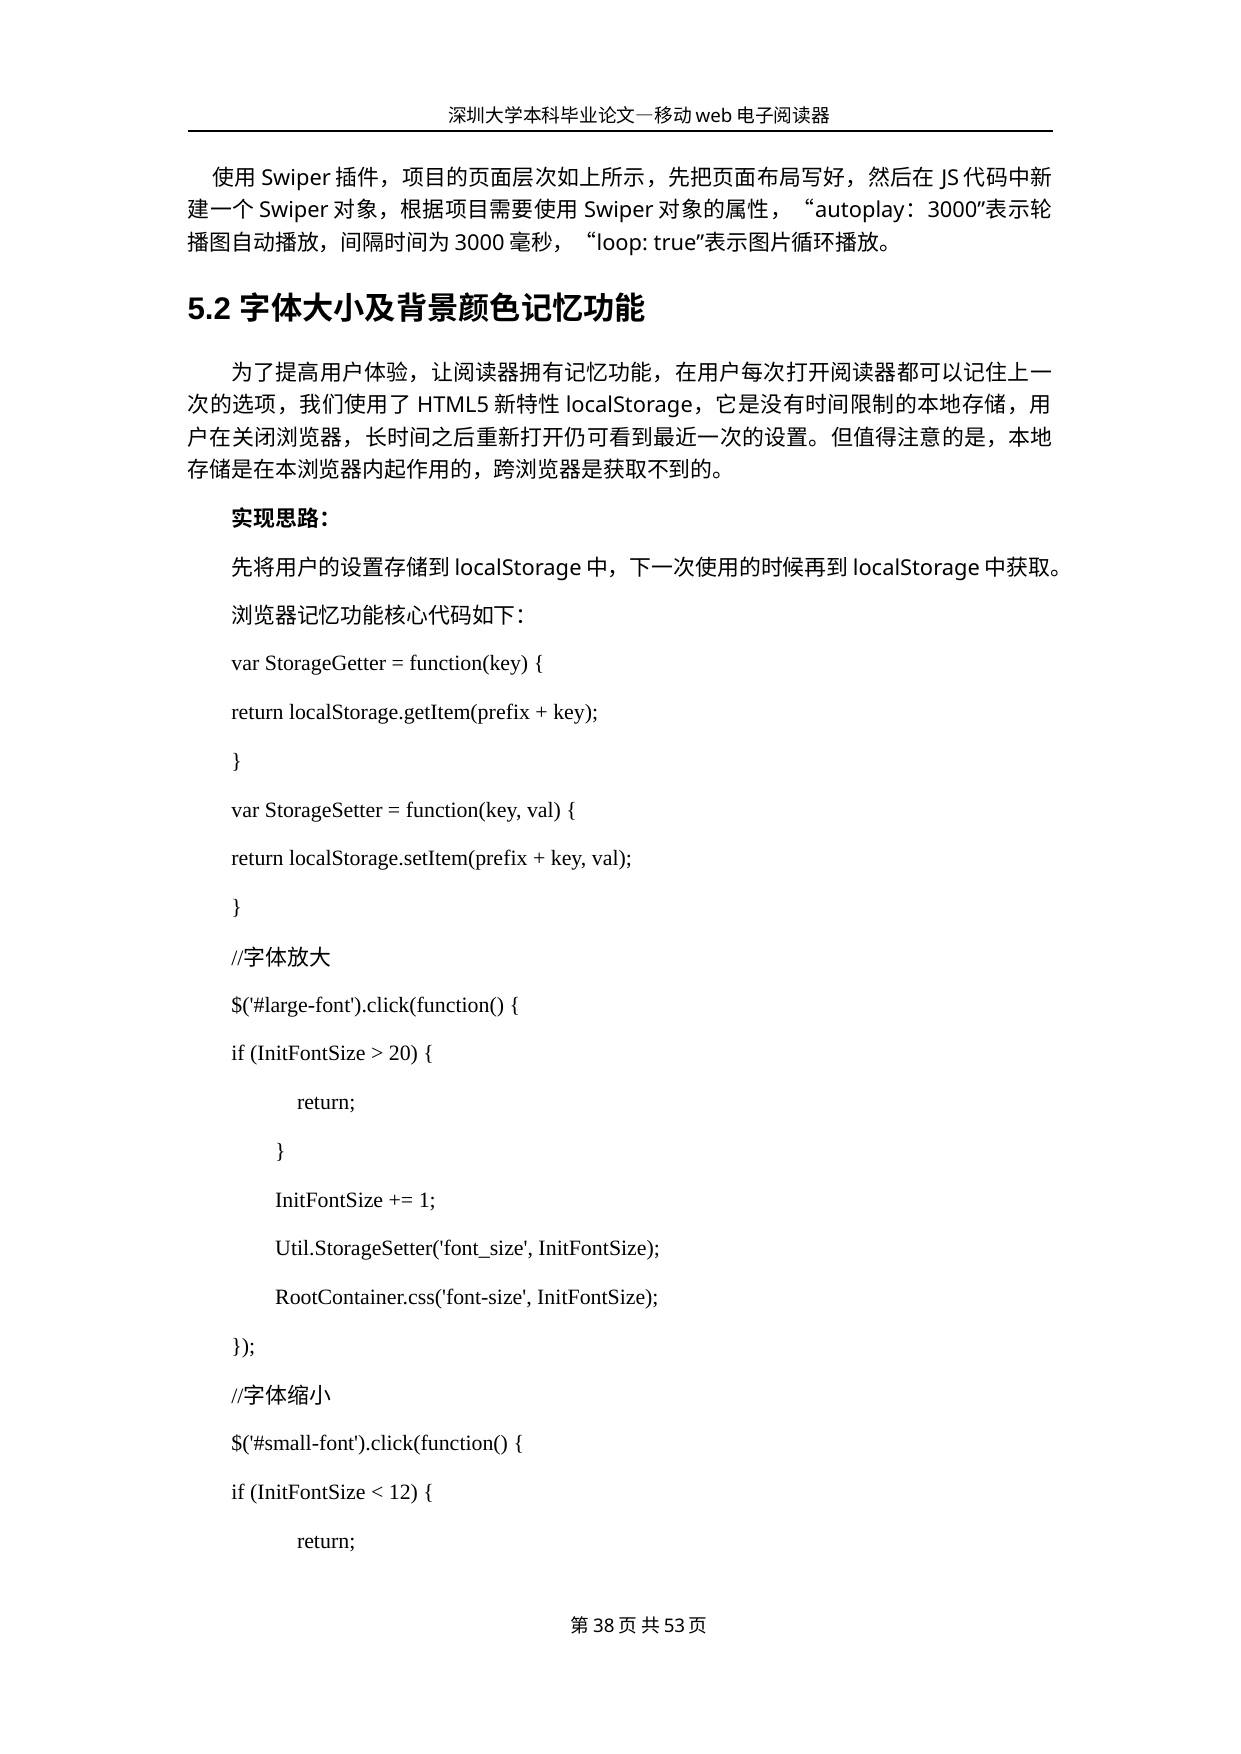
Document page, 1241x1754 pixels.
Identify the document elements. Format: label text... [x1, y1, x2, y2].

text 实现思路： [187, 500, 1053, 533]
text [187, 1232, 1053, 1264]
text return localStorage.setItem(prefix + key, val); [187, 842, 1053, 874]
text } [187, 890, 1053, 923]
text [187, 1280, 1053, 1313]
text return localStorage.getItem(prefix + key); [187, 695, 1053, 728]
text 先将用户的设置存储到localStorage中，下一次使用的时候再到localStorage中获取。 [187, 549, 1053, 582]
text if (InitFontSize < 12) { [187, 1475, 1053, 1508]
text InitFontSize += 1; [187, 1183, 1053, 1215]
text 浏览器记忆功能核心代码如下： [187, 598, 1053, 630]
text 使用Swiper插件，项目的页面层次如上所示，先把页面布局写好，然后在JS代码中新建一个Swiper对象，根据项目需要使用Swiper对象的属性，“autoplay：3000”表示轮播图自动播放，间隔时间为3000毫秒，“loop: true”表示图片循环播放。 [187, 159, 1053, 257]
text var StorageGetter = function(key) { [187, 647, 1053, 679]
text //字体放大 [187, 939, 1053, 972]
text var StorageSetter = function(key, val) { [187, 793, 1053, 825]
text if (InitFontSize > 20) { [187, 1037, 1053, 1069]
text }); [187, 1329, 1053, 1362]
subtitle 5.2 字体大小及背景颜色记忆功能 [187, 273, 1053, 338]
text 为了提高用户体验，让阅读器拥有记忆功能，在用户每次打开阅读器都可以记住上一次的选项，我们使用了HTML5新特性localStorage，它是没有时间限制的本地存储，用户在关闭浏览器，长时间之后重新打开仍可看到最近一次的设置。但值得注意的是，本地存储是在本浏览器内起作用的，跨浏览器是获取不到的。 [187, 354, 1053, 484]
text return; [187, 1085, 1053, 1118]
text return; [187, 1524, 1053, 1557]
text } [187, 1134, 1053, 1167]
text } [187, 744, 1053, 777]
text //字体缩小 [187, 1378, 1053, 1410]
text $('#large-font').click(function() { [187, 988, 1053, 1020]
text $('#small-font').click(function() { [187, 1427, 1053, 1459]
